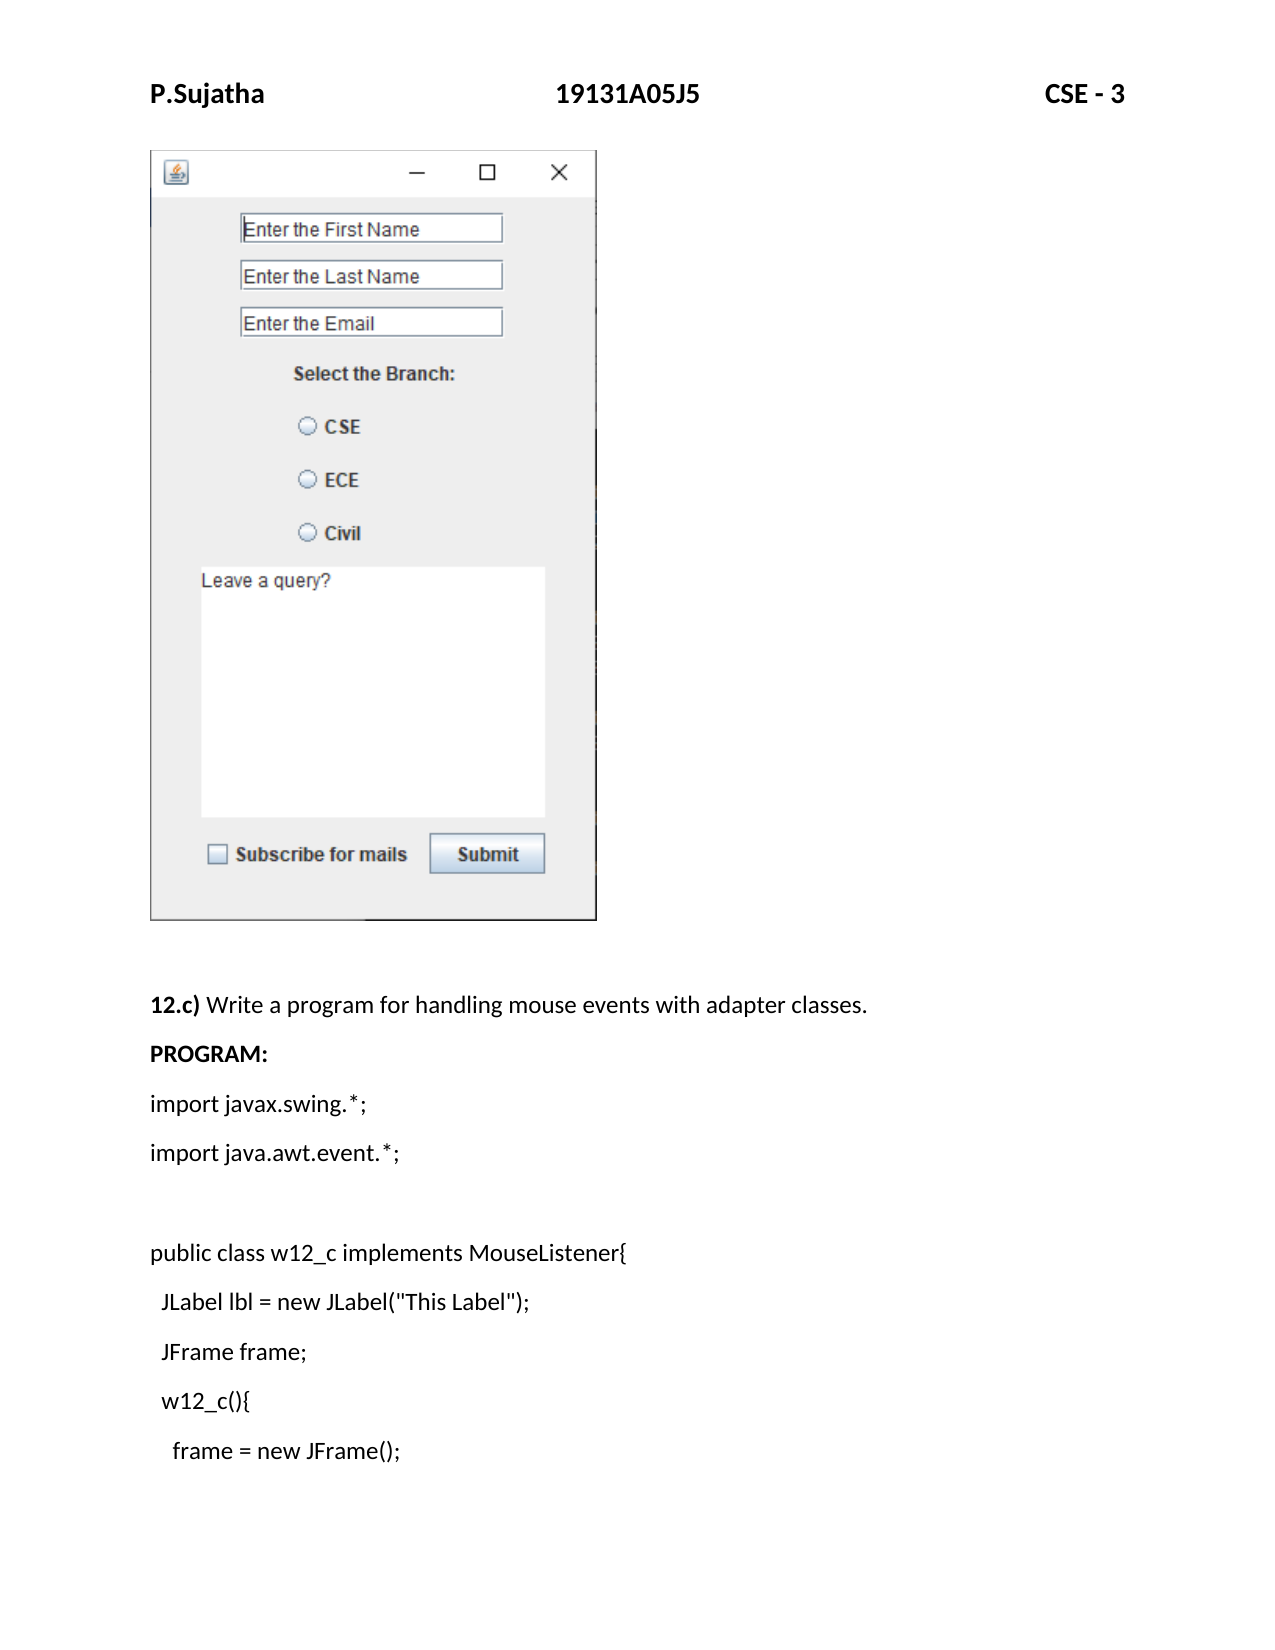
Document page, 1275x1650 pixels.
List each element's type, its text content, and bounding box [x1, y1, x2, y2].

text public class w12_c implements MouseListener{ [150, 1237, 1125, 1267]
text frame = new JFrame(); [150, 1435, 1125, 1466]
picture [150, 150, 597, 921]
text import java.awt.event.*; [150, 1138, 1125, 1168]
text 12.c) Write a program for handling mouse events with adapter classes. [150, 989, 1125, 1019]
text PROGRAM: [150, 1038, 1125, 1069]
text w12_c(){ [150, 1386, 1125, 1416]
text JFrame frame; [150, 1336, 1125, 1366]
text JLabel lbl = new JLabel("This Label"); [150, 1286, 1125, 1317]
text import javax.swing.*; [150, 1088, 1125, 1118]
